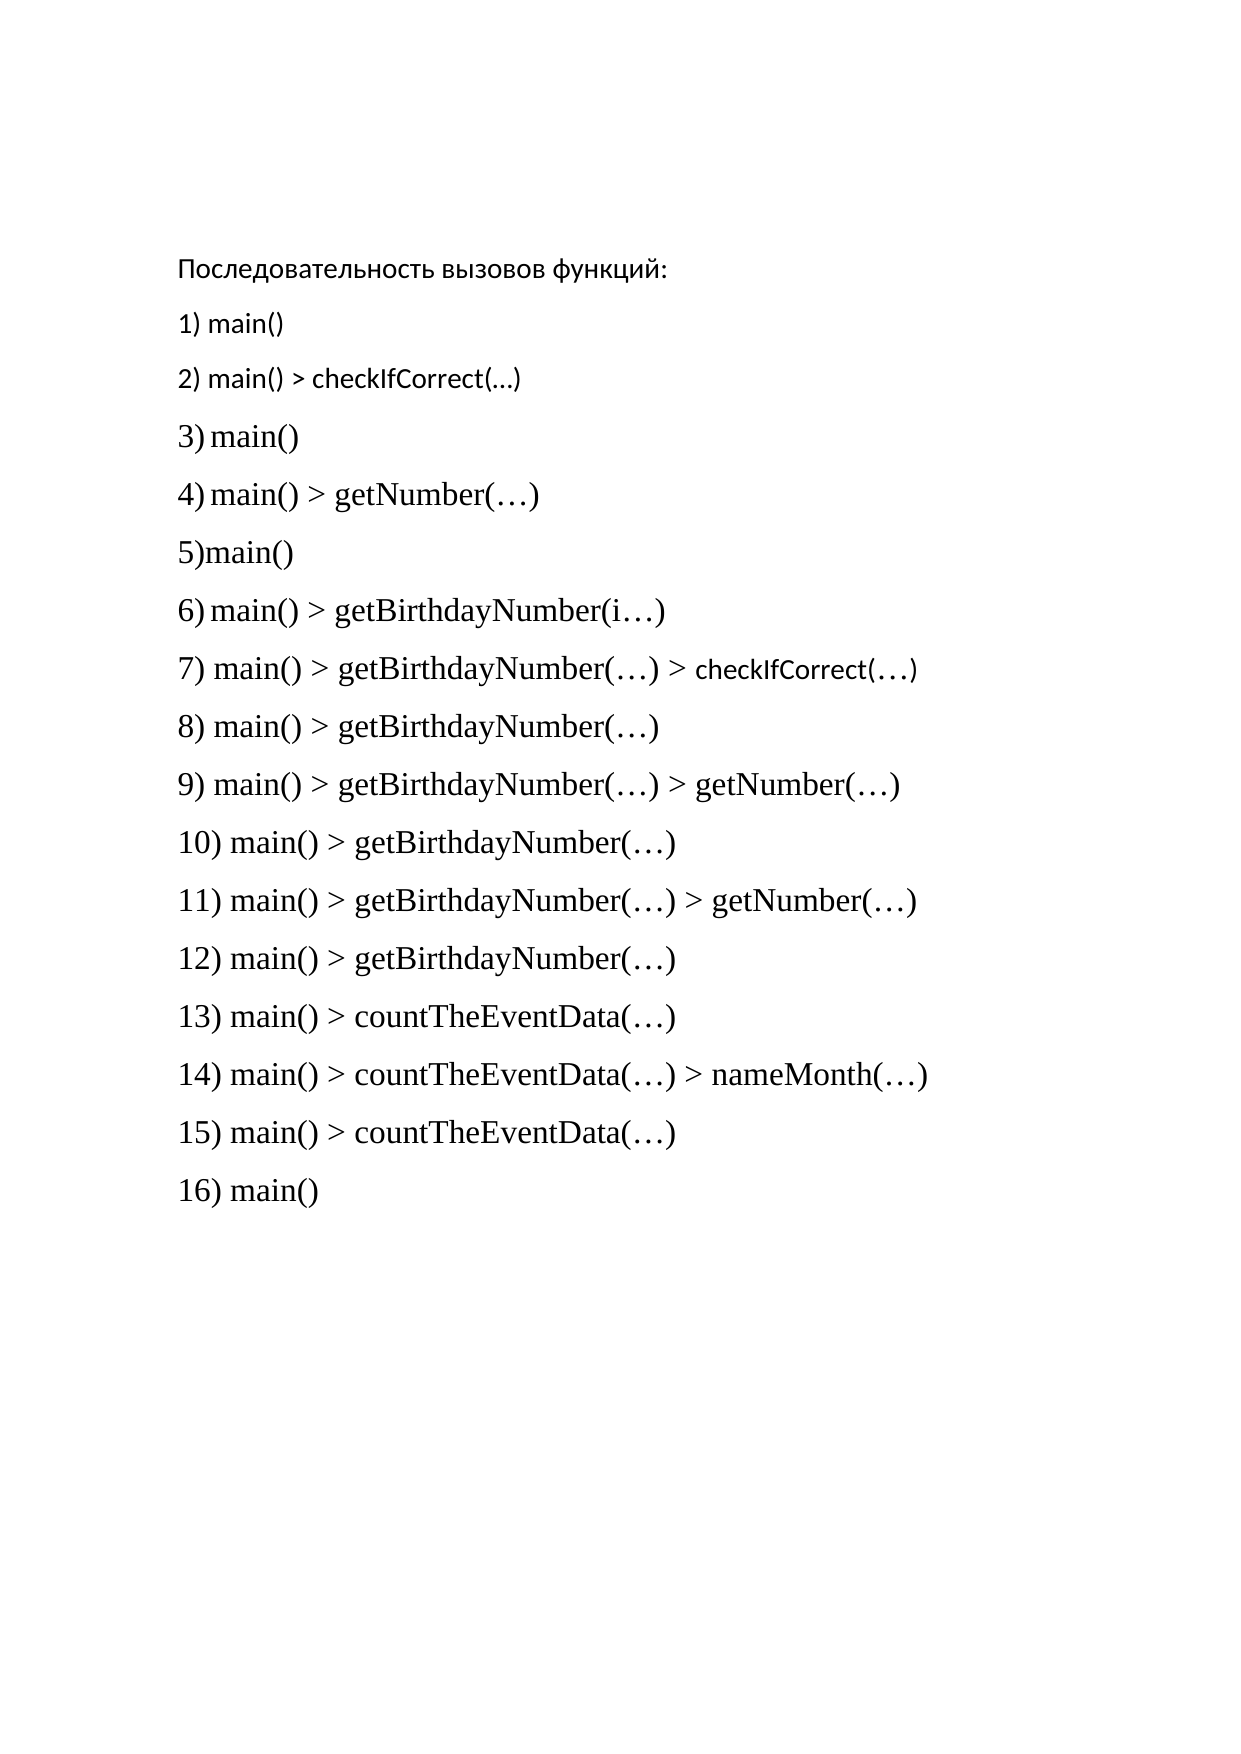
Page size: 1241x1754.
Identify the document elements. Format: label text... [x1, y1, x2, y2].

text 3) main() [177, 416, 1152, 454]
text Последовательность вызовов функций: [177, 250, 1152, 286]
text 4) main() > getNumber(…) [177, 474, 1152, 512]
text 11) main() > getBirthdayNumber(…) > getNumber(…) [177, 880, 1152, 918]
text 15) main() > countTheEventData(…) [177, 1112, 1152, 1151]
text 14) main() > countTheEventData(…) > nameMonth(…) [177, 1054, 1152, 1093]
text 1) main() [177, 306, 1152, 341]
text 12) main() > getBirthdayNumber(…) [177, 938, 1152, 977]
text 7) main() > getBirthdayNumber(…) > checkIfCorrect(…) [177, 648, 1152, 686]
text 16) main() [177, 1170, 1152, 1209]
text 8) main() > getBirthdayNumber(…) [177, 706, 1152, 744]
text 13) main() > countTheEventData(…) [177, 996, 1152, 1034]
text 10) main() > getBirthdayNumber(…) [177, 822, 1152, 861]
text 9) main() > getBirthdayNumber(…) > getNumber(…) [177, 764, 1152, 802]
text 6) main() > getBirthdayNumber(i…) [177, 590, 1152, 628]
text 5)main() [177, 532, 1152, 570]
text 2) main() > checkIfCorrect(…) [177, 361, 1152, 396]
